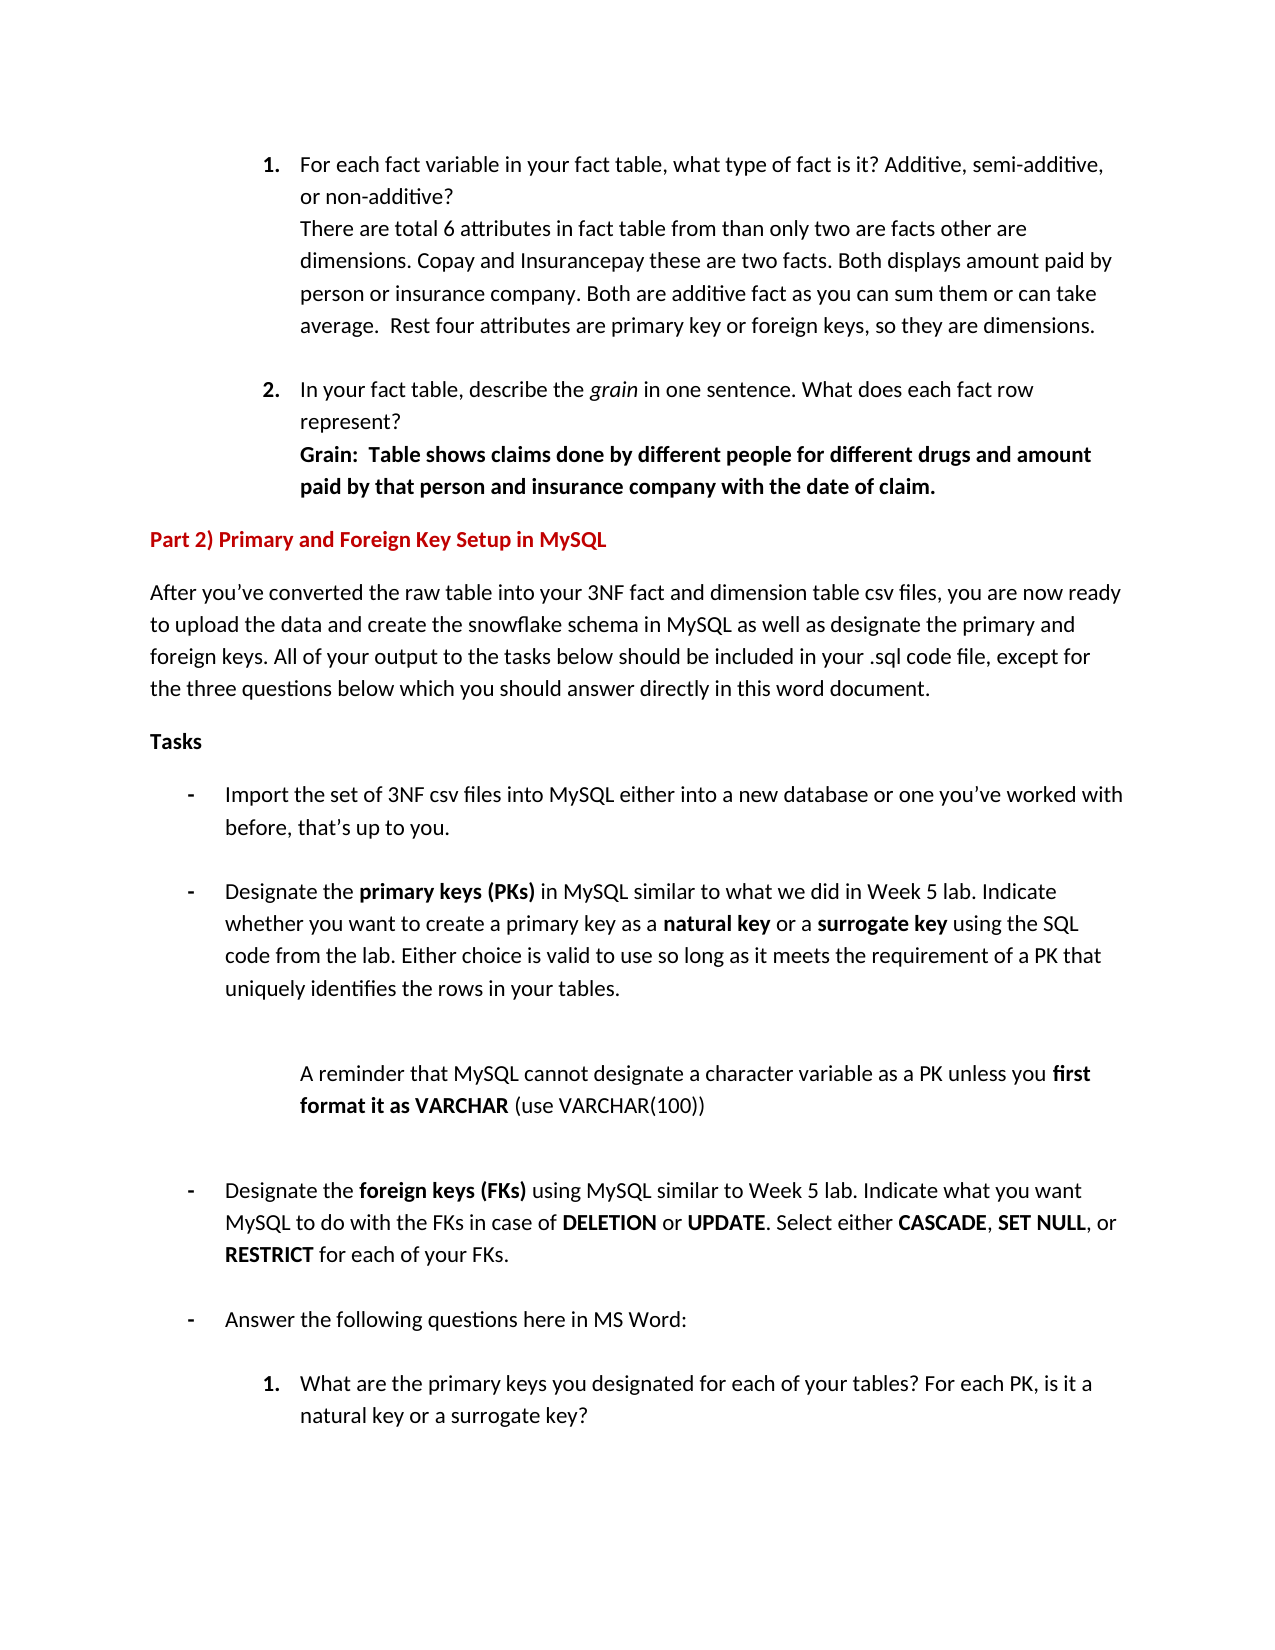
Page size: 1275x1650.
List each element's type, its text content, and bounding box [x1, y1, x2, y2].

list In your fact table, describe the grain in one sentence. What does each fact row represent? [262, 375, 1125, 436]
list Answer the following questions here in MS Word: [187, 1305, 1125, 1333]
text Tasks [150, 727, 1125, 756]
list Grain: Table shows claims done by different people for different drugs and amount paid by that person and insurance company with the date of claim. [300, 440, 1125, 500]
text Part 2) Primary and Foreign Key Setup in MySQL [150, 525, 1125, 553]
text After you’ve converted the raw table into your 3NF fact and dimension table csv files, you are now ready to upload the data and create the snowflake schema in MySQL as well as designate the primary and foreign keys. All of your output to the tasks below should be included in your .sql code file, except for the three questions below which you should answer directly in this word document. [150, 578, 1125, 702]
list There are total 6 attributes in fact table from than only two are facts other are dimensions. Copay and Insurancepay these are two facts. Both displays amount paid by person or insurance company. Both are additive fact as you can sum them or can take average. Rest four attributes are primary key or foreign keys, so they are dimensions. [300, 214, 1125, 339]
list Designate the foreign keys (FKs) using MySQL similar to Week 5 lab. Indicate what you want MySQL to do with the FKs in case of DELETION or UPDATE. Select either CASCADE, SET NULL, or RESTRICT for each of your FKs. [187, 1176, 1125, 1269]
list Designate the primary keys (PKs) in MySQL similar to what we did in Week 5 lab. Indicate whether you want to create a primary key as a natural key or a surrogate key using the SQL code from the lab. Either choice is valid to use so long as it meets the requirement of a PK that uniquely identifies the rows in your tables. [187, 877, 1125, 1002]
text A reminder that MySQL cannot designate a character variable as a PK unless you first format it as VARCHAR (use VARCHAR(100)) [300, 1059, 1125, 1119]
list For each fact variable in your fact table, what type of fact is it? Additive, semi-additive, or non-additive? [262, 150, 1125, 210]
list What are the primary keys you designated for each of your tables? For each PK, is it a natural key or a surrogate key? [262, 1369, 1125, 1429]
list Import the set of 3NF csv files into MySQL either into a new database or one you’ve worked with before, that’s up to you. [187, 781, 1125, 841]
